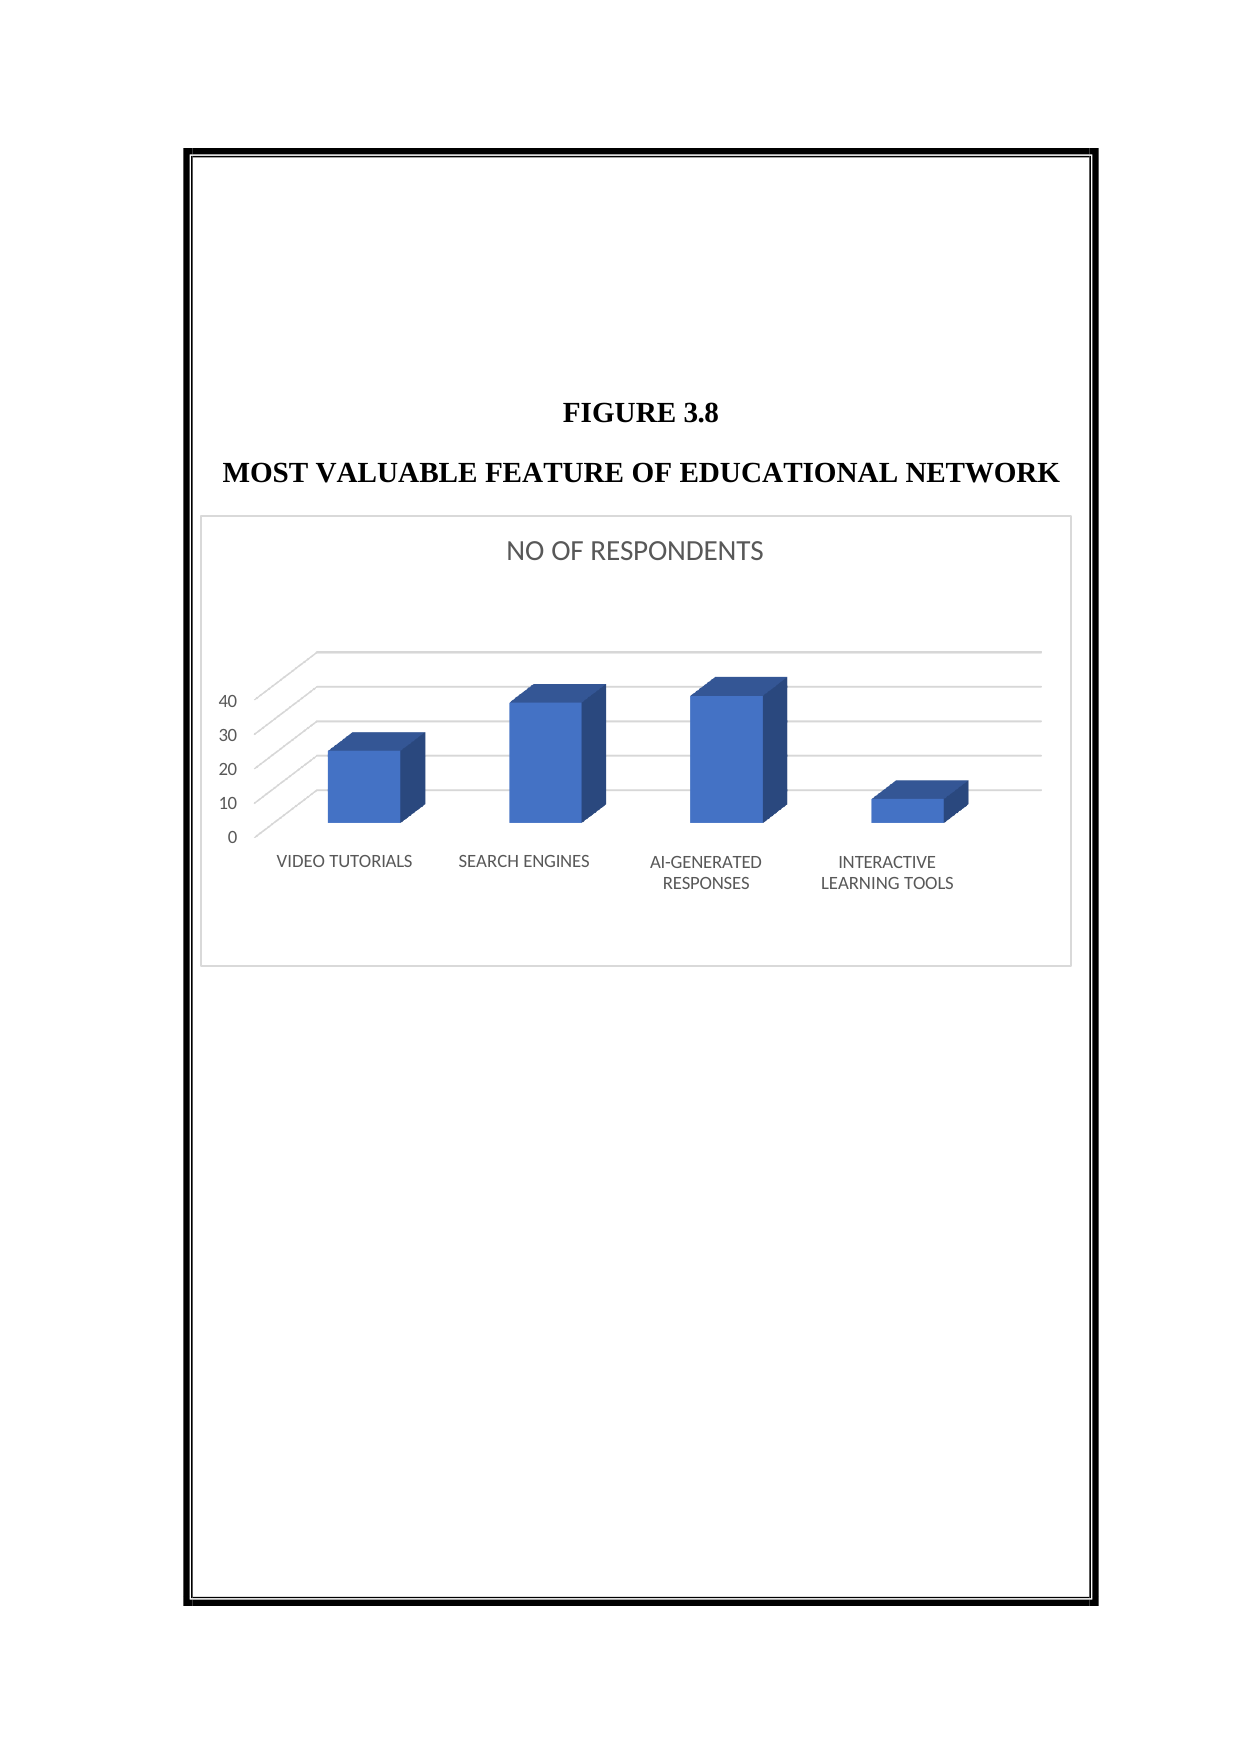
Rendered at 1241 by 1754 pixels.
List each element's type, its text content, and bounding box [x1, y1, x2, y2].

picture [253, 651, 1042, 838]
text MOST VALUABLE FEATURE OF EDUCATIONAL NETWORK [177, 455, 1105, 488]
text FIGURE 3.8 [177, 395, 1105, 429]
